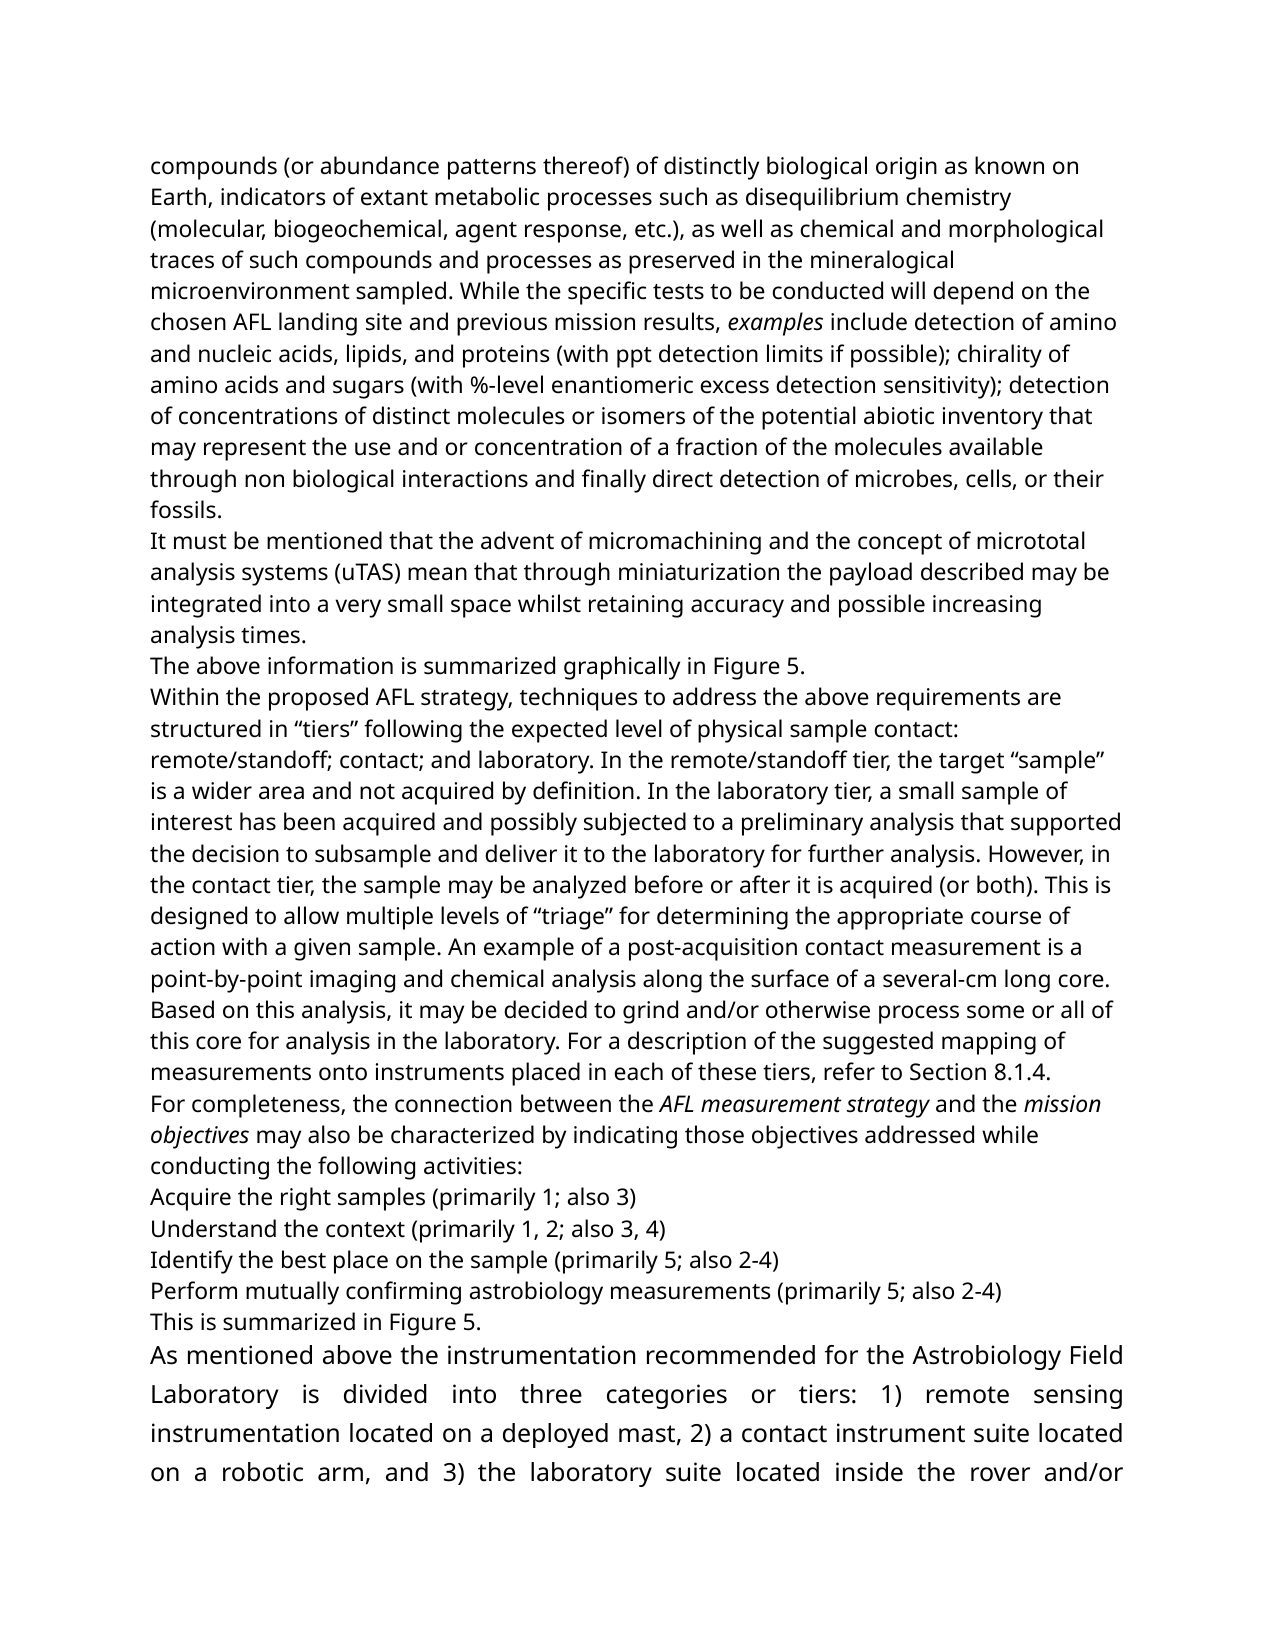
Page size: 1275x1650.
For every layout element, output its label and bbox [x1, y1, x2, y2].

text [150, 1337, 1125, 1489]
